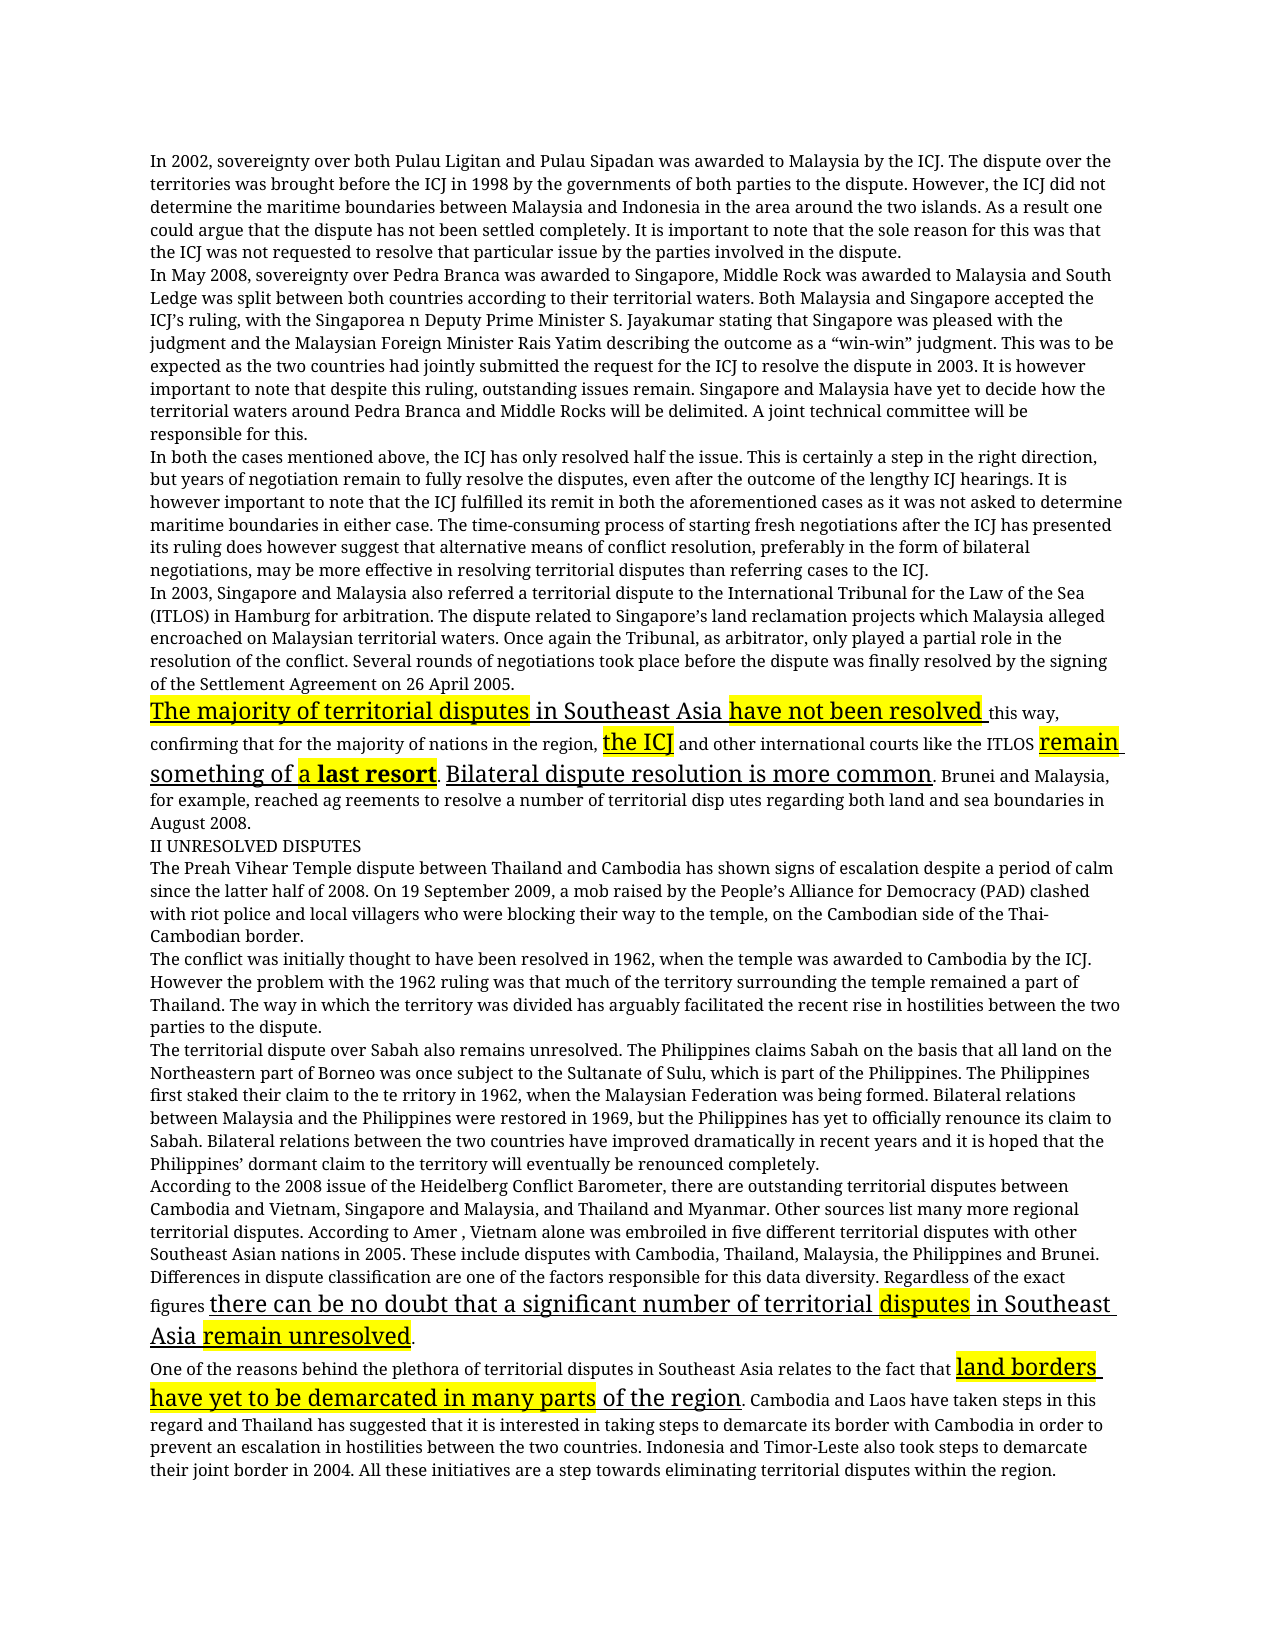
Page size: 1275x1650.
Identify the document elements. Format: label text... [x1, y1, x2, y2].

text The Preah Vihear Temple dispute between Thailand and Cambodia has shown signs of escalation despite a period of calm since the latter half of 2008. On 19 September 2009, a mob raised by the People’s Alliance for Democracy (PAD) clashed with riot police and local villagers who were blocking their way to the temple, on the Cambodian side of the Thai-Cambodian border. [150, 857, 1125, 948]
text In both the cases mentioned above, the ICJ has only resolved half the issue. This is certainly a step in the right direction, but years of negotiation remain to fully resolve the disputes, even after the outcome of the lengthy ICJ hearings. It is however important to note that the ICJ fulfilled its remit in both the aforementioned cases as it was not asked to determine maritime boundaries in either case. The time-consuming process of starting fresh negotiations after the ICJ has presented its ruling does however suggest that alternative means of conflict resolution, preferably in the form of bilateral negotiations, may be more effective in resolving territorial disputes than referring cases to the ICJ. [150, 445, 1125, 581]
text One of the reasons behind the plethora of territorial disputes in Southeast Asia relates to the fact that land borders have yet to be demarcated in many parts of the region. Cambodia and Laos have taken steps in this regard and Thailand has suggested that it is interested in taking steps to demarcate its border with Cambodia in order to prevent an escalation in hostilities between the two countries. Indonesia and Timor-Leste also took steps to demarcate their joint border in 2004. All these initiatives are a step towards eliminating territorial disputes within the region. [150, 1351, 1125, 1481]
text The conflict was initially thought to have been resolved in 1962, when the temple was awarded to Cambodia by the ICJ. However the problem with the 1962 ruling was that much of the territory surrounding the temple remained a part of Thailand. The way in which the territory was divided has arguably facilitated the recent rise in hostilities between the two parties to the dispute. [150, 948, 1125, 1038]
text II UNRESOLVED DISPUTES [150, 834, 1125, 857]
text In 2002, sovereignty over both Pulau Ligitan and Pulau Sipadan was awarded to Malaysia by the ICJ. The dispute over the territories was brought before the ICJ in 1998 by the governments of both parties to the dispute. However, the ICJ did not determine the maritime boundaries between Malaysia and Indonesia in the area around the two islands. As a result one could argue that the dispute has not been settled completely. It is important to note that the sole reason for this was that the ICJ was not requested to resolve that particular issue by the parties involved in the dispute. [150, 150, 1125, 263]
text The majority of territorial disputes in Southeast Asia have not been resolved this way, confirming that for the majority of nations in the region, the ICJ and other international courts like the ITLOS remain something of a last resort. Bilateral dispute resolution is more common. Brunei and Malaysia, for example, reached ag reements to resolve a number of territorial disp utes regarding both land and sea boundaries in August 2008. [150, 695, 1125, 834]
text According to the 2008 issue of the Heidelberg Conflict Barometer, there are outstanding territorial disputes between Cambodia and Vietnam, Singapore and Malaysia, and Thailand and Myanmar. Other sources list many more regional territorial disputes. According to Amer , Vietnam alone was embroiled in five different territorial disputes with other Southeast Asian nations in 2005. These include disputes with Cambodia, Thailand, Malaysia, the Philippines and Brunei. Differences in dispute classification are one of the factors responsible for this data diversity. Regardless of the exact figures there can be no doubt that a significant number of territorial disputes in Southeast Asia remain unresolved. [150, 1175, 1125, 1351]
text In May 2008, sovereignty over Pedra Branca was awarded to Singapore, Middle Rock was awarded to Malaysia and South Ledge was split between both countries according to their territorial waters. Both Malaysia and Singapore accepted the ICJ’s ruling, with the Singaporea n Deputy Prime Minister S. Jayakumar stating that Singapore was pleased with the judgment and the Malaysian Foreign Minister Rais Yatim describing the outcome as a “win-win” judgment. This was to be expected as the two countries had jointly submitted the request for the ICJ to resolve the dispute in 2003. It is however important to note that despite this ruling, outstanding issues remain. Singapore and Malaysia have yet to decide how the territorial waters around Pedra Branca and Middle Rocks will be delimited. A joint technical committee will be responsible for this. [150, 263, 1125, 445]
text The territorial dispute over Sabah also remains unresolved. The Philippines claims Sabah on the basis that all land on the Northeastern part of Borneo was once subject to the Sultanate of Sulu, which is part of the Philippines. The Philippines first staked their claim to the te rritory in 1962, when the Malaysian Federation was being formed. Bilateral relations between Malaysia and the Philippines were restored in 1969, but the Philippines has yet to officially renounce its claim to Sabah. Bilateral relations between the two countries have improved dramatically in recent years and it is hoped that the Philippines’ dormant claim to the territory will eventually be renounced completely. [150, 1038, 1125, 1175]
text In 2003, Singapore and Malaysia also referred a territorial dispute to the International Tribunal for the Law of the Sea (ITLOS) in Hamburg for arbitration. The dispute related to Singapore’s land reclamation projects which Malaysia alleged encroached on Malaysian territorial waters. Once again the Tribunal, as arbitrator, only played a partial role in the resolution of the conflict. Several rounds of negotiations took place before the dispute was finally resolved by the signing of the Settlement Agreement on 26 April 2005. [150, 581, 1125, 695]
